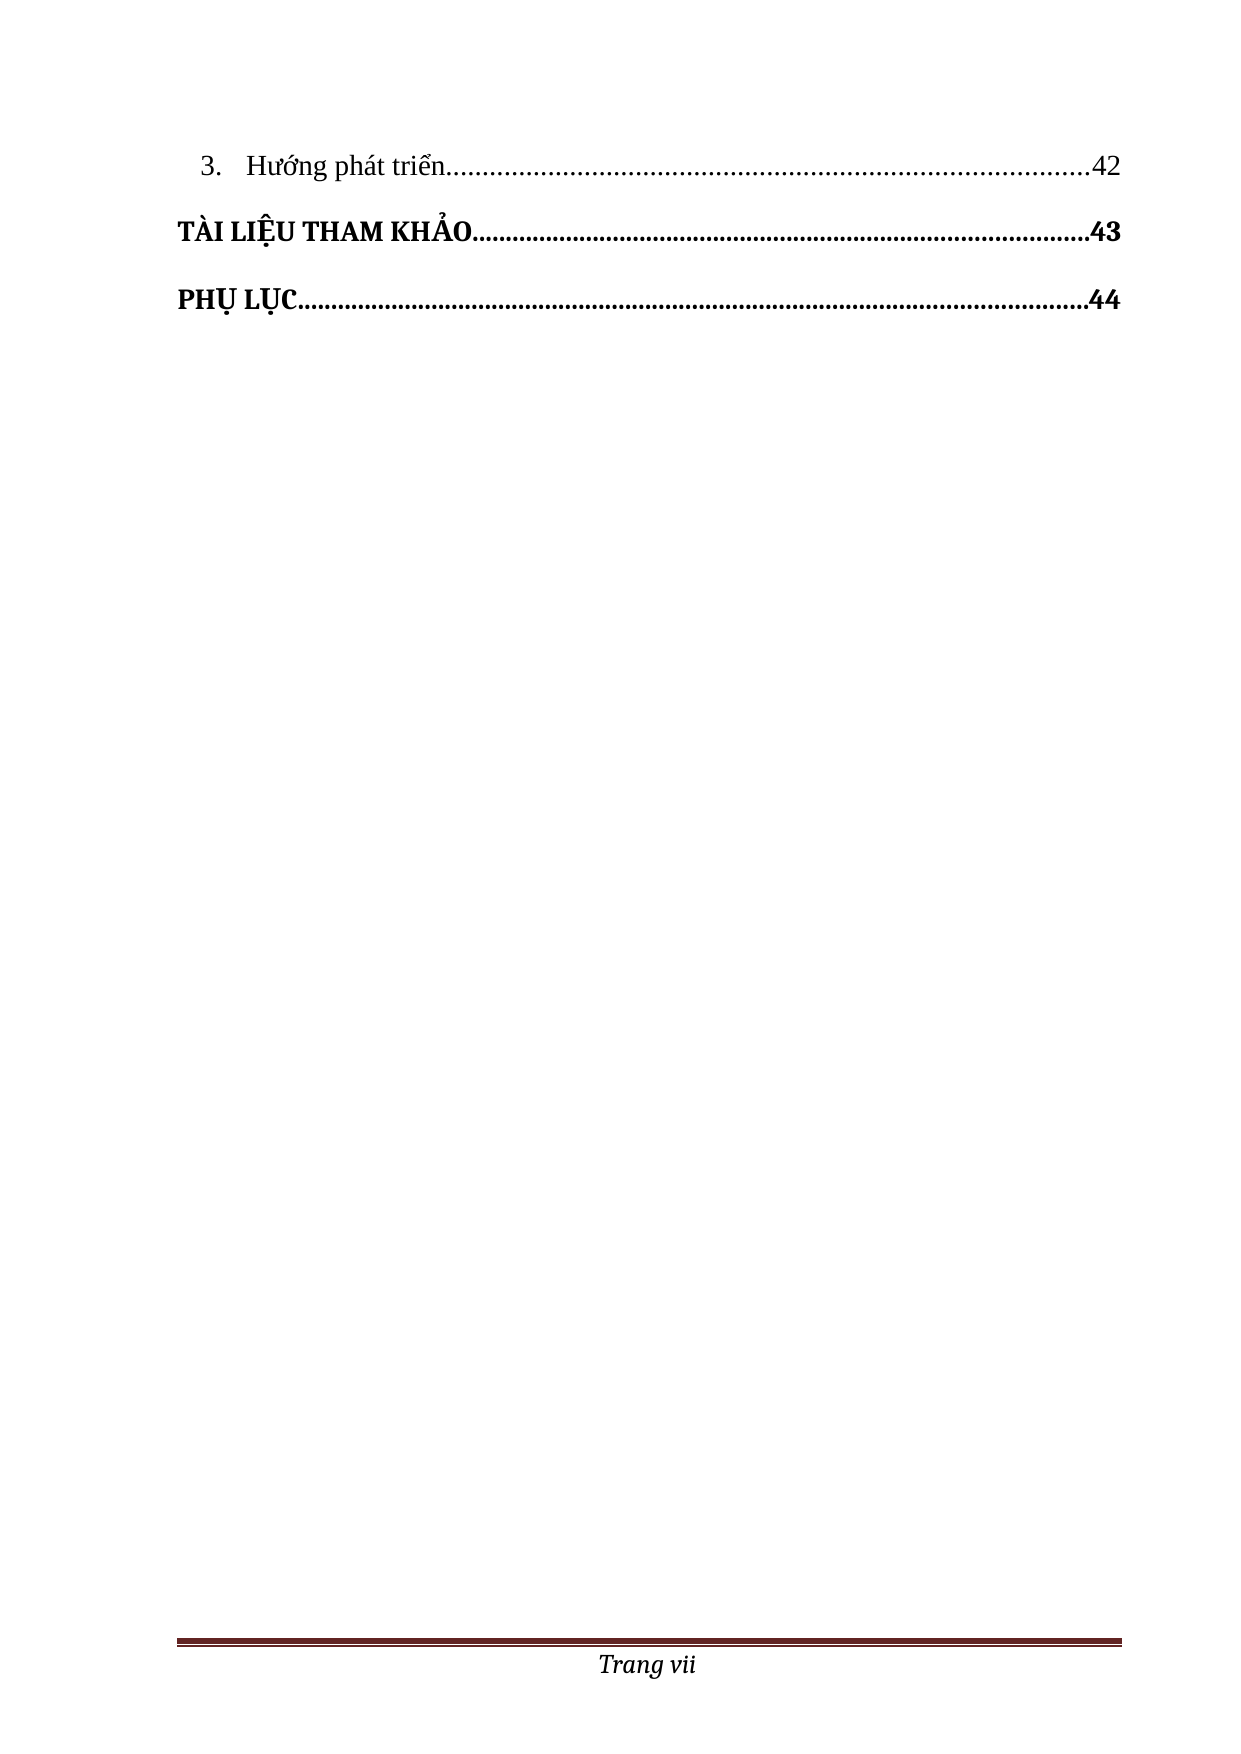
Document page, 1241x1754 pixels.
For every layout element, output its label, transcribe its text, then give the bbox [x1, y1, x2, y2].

text TÀI LIỆU THAM KHẢO 43 [177, 215, 1122, 249]
text 3. Hướng phát triển 42 [200, 148, 1122, 181]
text PHỤ LỤC 44 [177, 283, 1122, 317]
